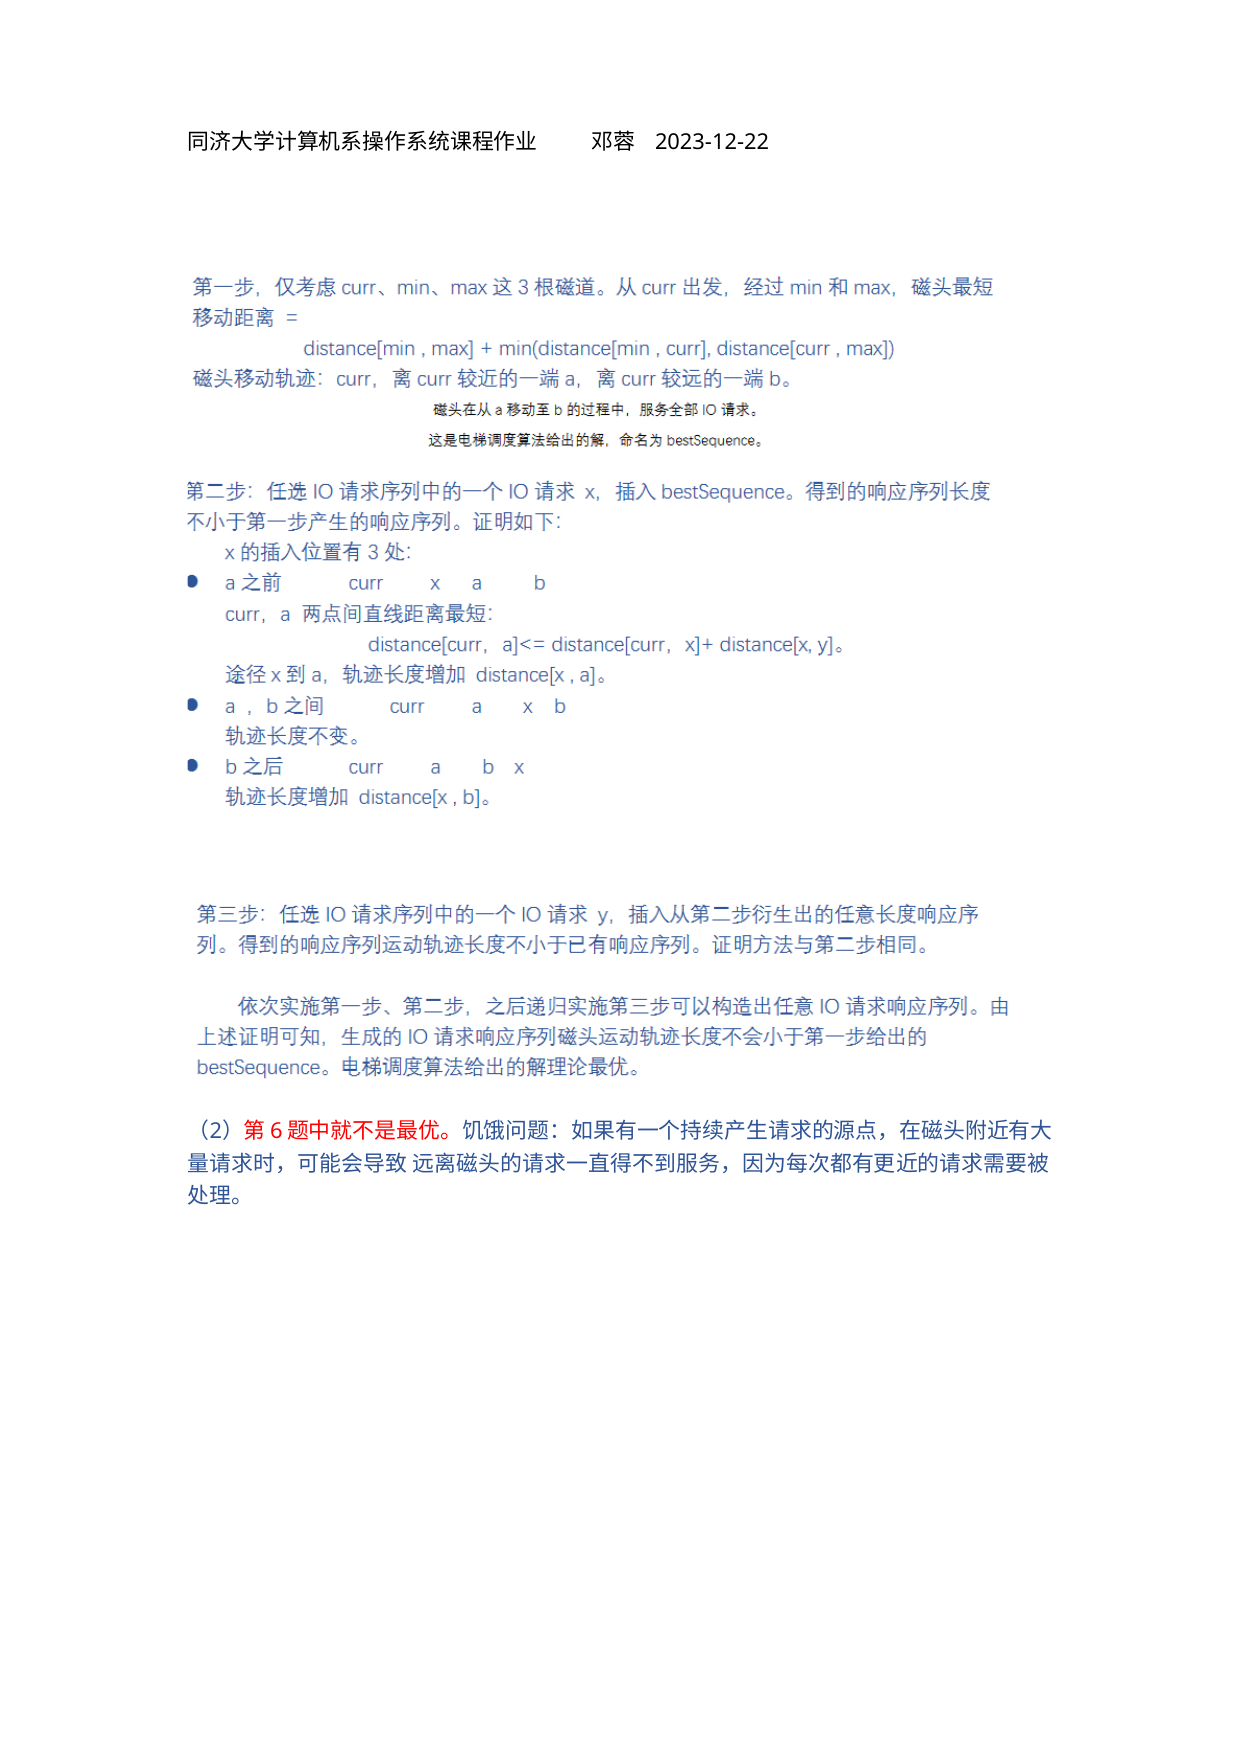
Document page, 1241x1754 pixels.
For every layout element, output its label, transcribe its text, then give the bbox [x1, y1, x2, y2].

picture [187, 462, 1037, 828]
picture [187, 885, 1024, 1094]
picture [187, 267, 1018, 456]
text （2）第6题中就不是最优。饥饿问题：如果有一个持续产生请求的源点，在磁头附近有大量请求时，可能会导致 远离磁头的请求一直得不到服务，因为每次都有更近的请求需要被处理。 [187, 1113, 1053, 1210]
